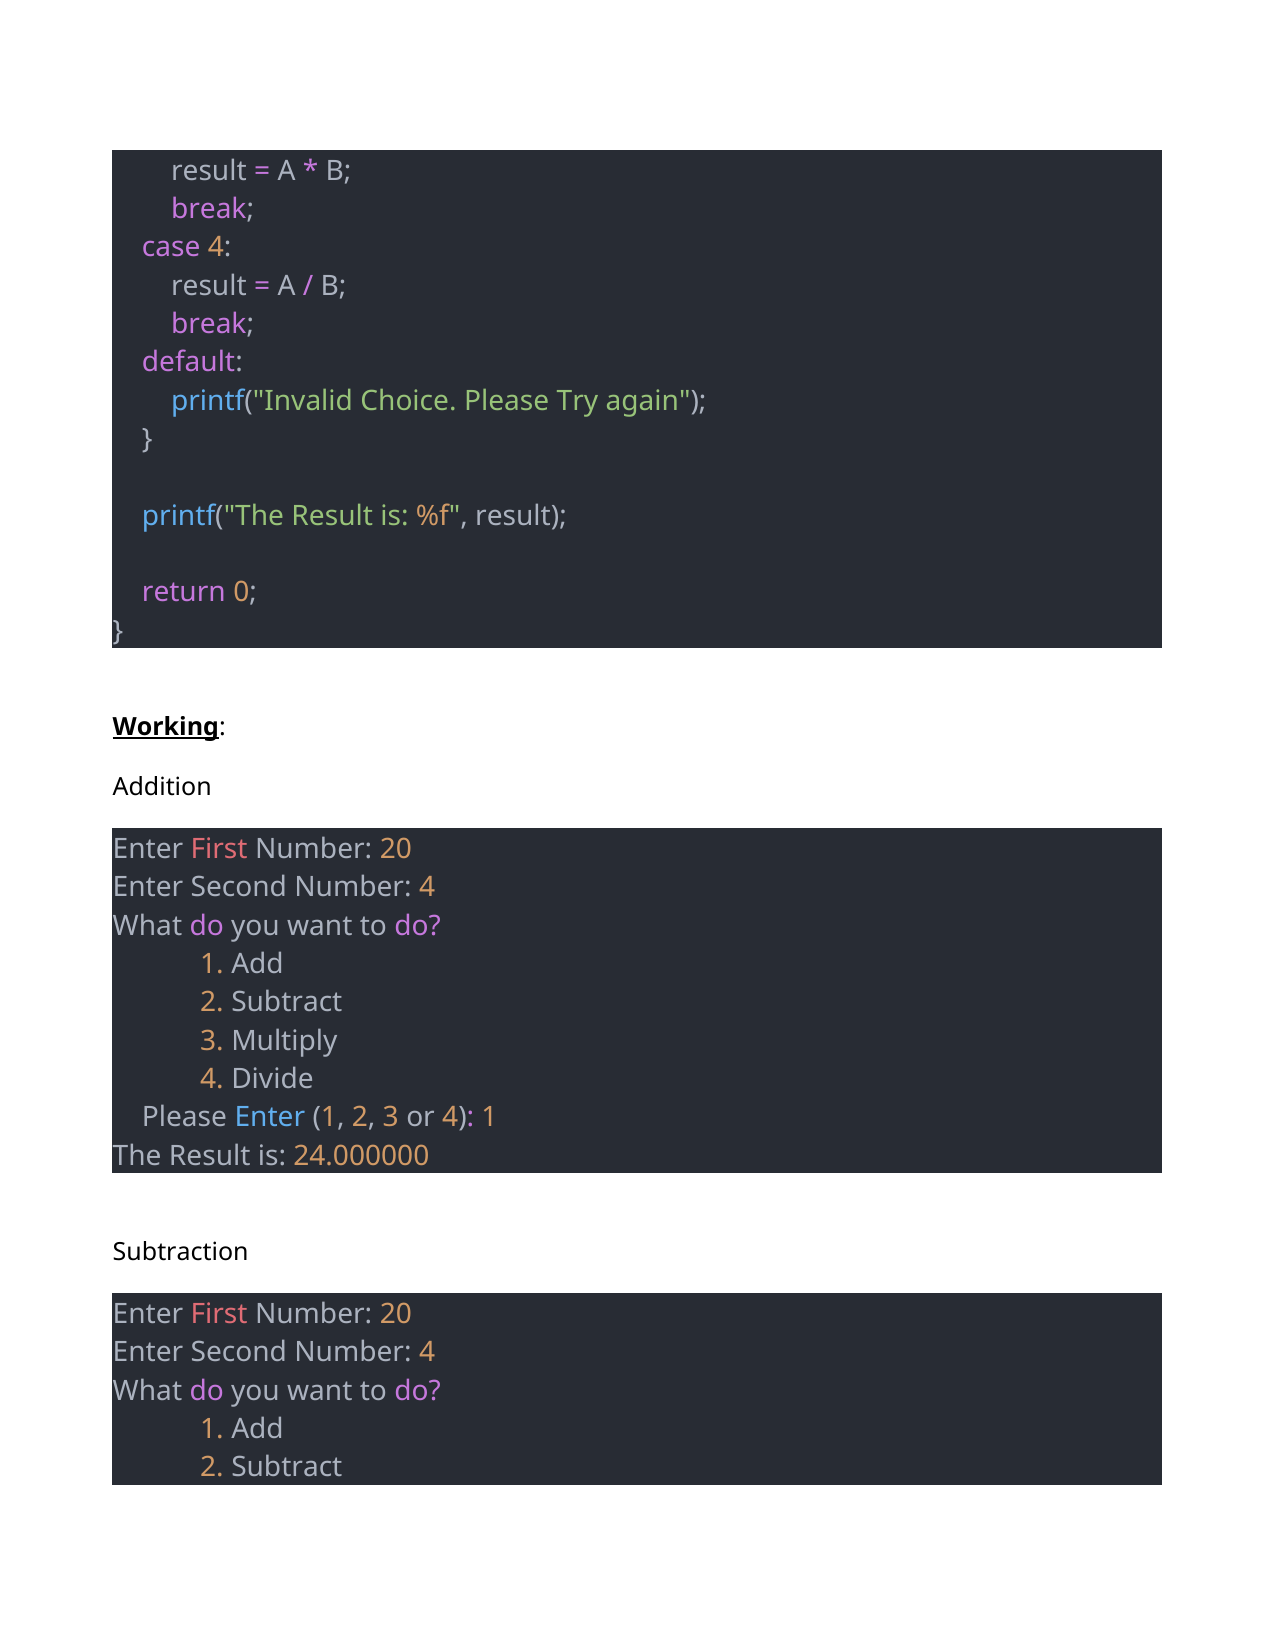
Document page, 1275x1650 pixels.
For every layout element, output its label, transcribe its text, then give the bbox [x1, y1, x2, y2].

text result = A / B; [112, 265, 1162, 303]
text 2. Subtract [112, 1447, 1162, 1485]
text 1. Add [112, 1408, 1162, 1447]
text Enter Second Number: 4 [112, 867, 1162, 905]
text } [112, 610, 1162, 648]
text What do you want to do? [112, 905, 1162, 943]
text break; [112, 188, 1162, 227]
text } [112, 418, 1162, 457]
text 3. Multiply [112, 1020, 1162, 1058]
text 1. Add [112, 943, 1162, 982]
text 2. Subtract [112, 982, 1162, 1020]
text Addition [112, 768, 1162, 802]
text return 0; [112, 572, 1162, 610]
text printf("The Result is: %f", result); [112, 495, 1162, 533]
text case 4: [112, 227, 1162, 265]
text Working: [112, 708, 1162, 742]
text printf("Invalid Choice. Please Try again"); [112, 380, 1162, 418]
text Subtraction [112, 1233, 1162, 1267]
text Enter First Number: 20 [112, 828, 1162, 867]
text 4. Divide [112, 1058, 1162, 1097]
text Enter First Number: 20 [112, 1293, 1162, 1332]
text break; [112, 303, 1162, 342]
text Enter Second Number: 4 [112, 1332, 1162, 1370]
text What do you want to do? [112, 1370, 1162, 1408]
text The Result is: 24.000000 [112, 1135, 1162, 1173]
text Please Enter (1, 2, 3 or 4): 1 [112, 1097, 1162, 1135]
text result = A * B; [112, 150, 1162, 188]
text default: [112, 342, 1162, 380]
